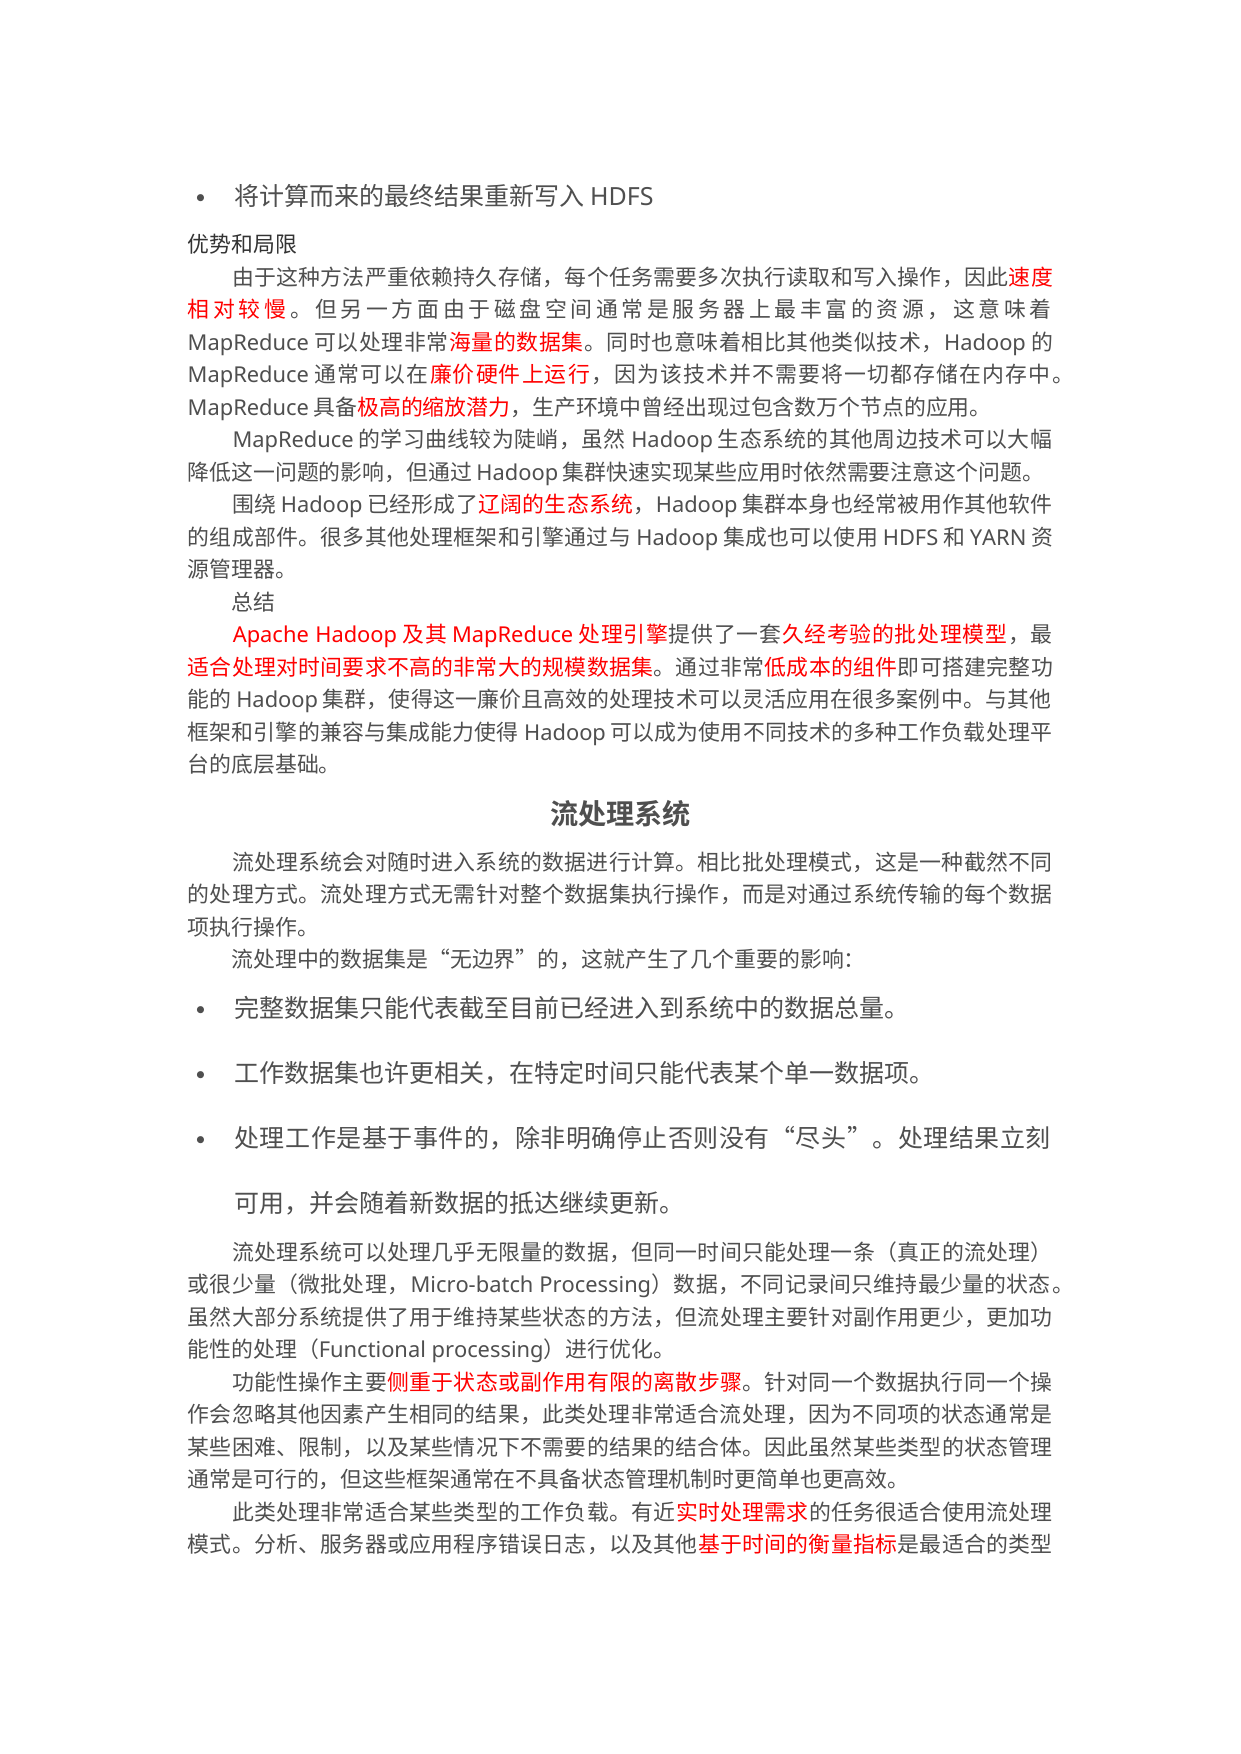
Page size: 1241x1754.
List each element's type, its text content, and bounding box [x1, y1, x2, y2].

text MapReduce的学习曲线较为陡峭，虽然Hadoop生态系统的其他周边技术可以大幅降低这一问题的影响，但通过Hadoop集群快速实现某些应用时依然需要注意这个问题。 [187, 422, 1053, 487]
list 完整数据集只能代表截至目前已经进入到系统中的数据总量。 [197, 974, 1053, 1039]
text 流处理系统可以处理几乎无限量的数据，但同一时间只能处理一条（真正的流处理）或很少量（微批处理，Micro-batch Processing）数据，不同记录间只维持最少量的状态。虽然大部分系统提供了用于维持某些状态的方法，但流处理主要针对副作用更少，更加功能性的处理（Functional processing）进行优化。 [187, 1234, 1053, 1364]
text 优势和局限 [187, 227, 1053, 259]
text 围绕Hadoop已经形成了辽阔的生态系统，Hadoop集群本身也经常被用作其他软件的组成部件。很多其他处理框架和引擎通过与Hadoop集成也可以使用HDFS和YARN资源管理器。 [187, 487, 1053, 584]
text 由于这种方法严重依赖持久存储，每个任务需要多次执行读取和写入操作，因此速度相对较慢。但另一方面由于磁盘空间通常是服务器上最丰富的资源，这意味着MapReduce可以处理非常海量的数据集。同时也意味着相比其他类似技术，Hadoop的MapReduce通常可以在廉价硬件上运行，因为该技术并不需要将一切都存储在内存中。MapReduce具备极高的缩放潜力，生产环境中曾经出现过包含数万个节点的应用。 [187, 259, 1053, 422]
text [187, 1494, 1053, 1559]
text 功能性操作主要侧重于状态或副作用有限的离散步骤。针对同一个数据执行同一个操作会忽略其他因素产生相同的结果，此类处理非常适合流处理，因为不同项的状态通常是某些困难、限制，以及某些情况下不需要的结果的结合体。因此虽然某些类型的状态管理通常是可行的，但这些框架通常在不具备状态管理机制时更简单也更高效。 [187, 1364, 1053, 1494]
text 流处理系统 [187, 779, 1053, 844]
text 流处理中的数据集是“无边界”的，这就产生了几个重要的影响： [187, 942, 1053, 974]
list 工作数据集也许更相关，在特定时间只能代表某个单一数据项。 [197, 1039, 1053, 1104]
text 总结 [187, 584, 1053, 617]
list 将计算而来的最终结果重新写入 HDFS [197, 162, 1053, 227]
text 流处理系统会对随时进入系统的数据进行计算。相比批处理模式，这是一种截然不同的处理方式。流处理方式无需针对整个数据集执行操作，而是对通过系统传输的每个数据项执行操作。 [187, 844, 1053, 942]
list 处理工作是基于事件的，除非明确停止否则没有“尽头”。处理结果立刻可用，并会随着新数据的抵达继续更新。 [197, 1104, 1053, 1234]
text Apache Hadoop及其MapReduce处理引擎提供了一套久经考验的批处理模型，最适合处理对时间要求不高的非常大的规模数据集。通过非常低成本的组件即可搭建完整功能的Hadoop集群，使得这一廉价且高效的处理技术可以灵活应用在很多案例中。与其他框架和引擎的兼容与集成能力使得Hadoop可以成为使用不同技术的多种工作负载处理平台的底层基础。 [187, 617, 1053, 779]
